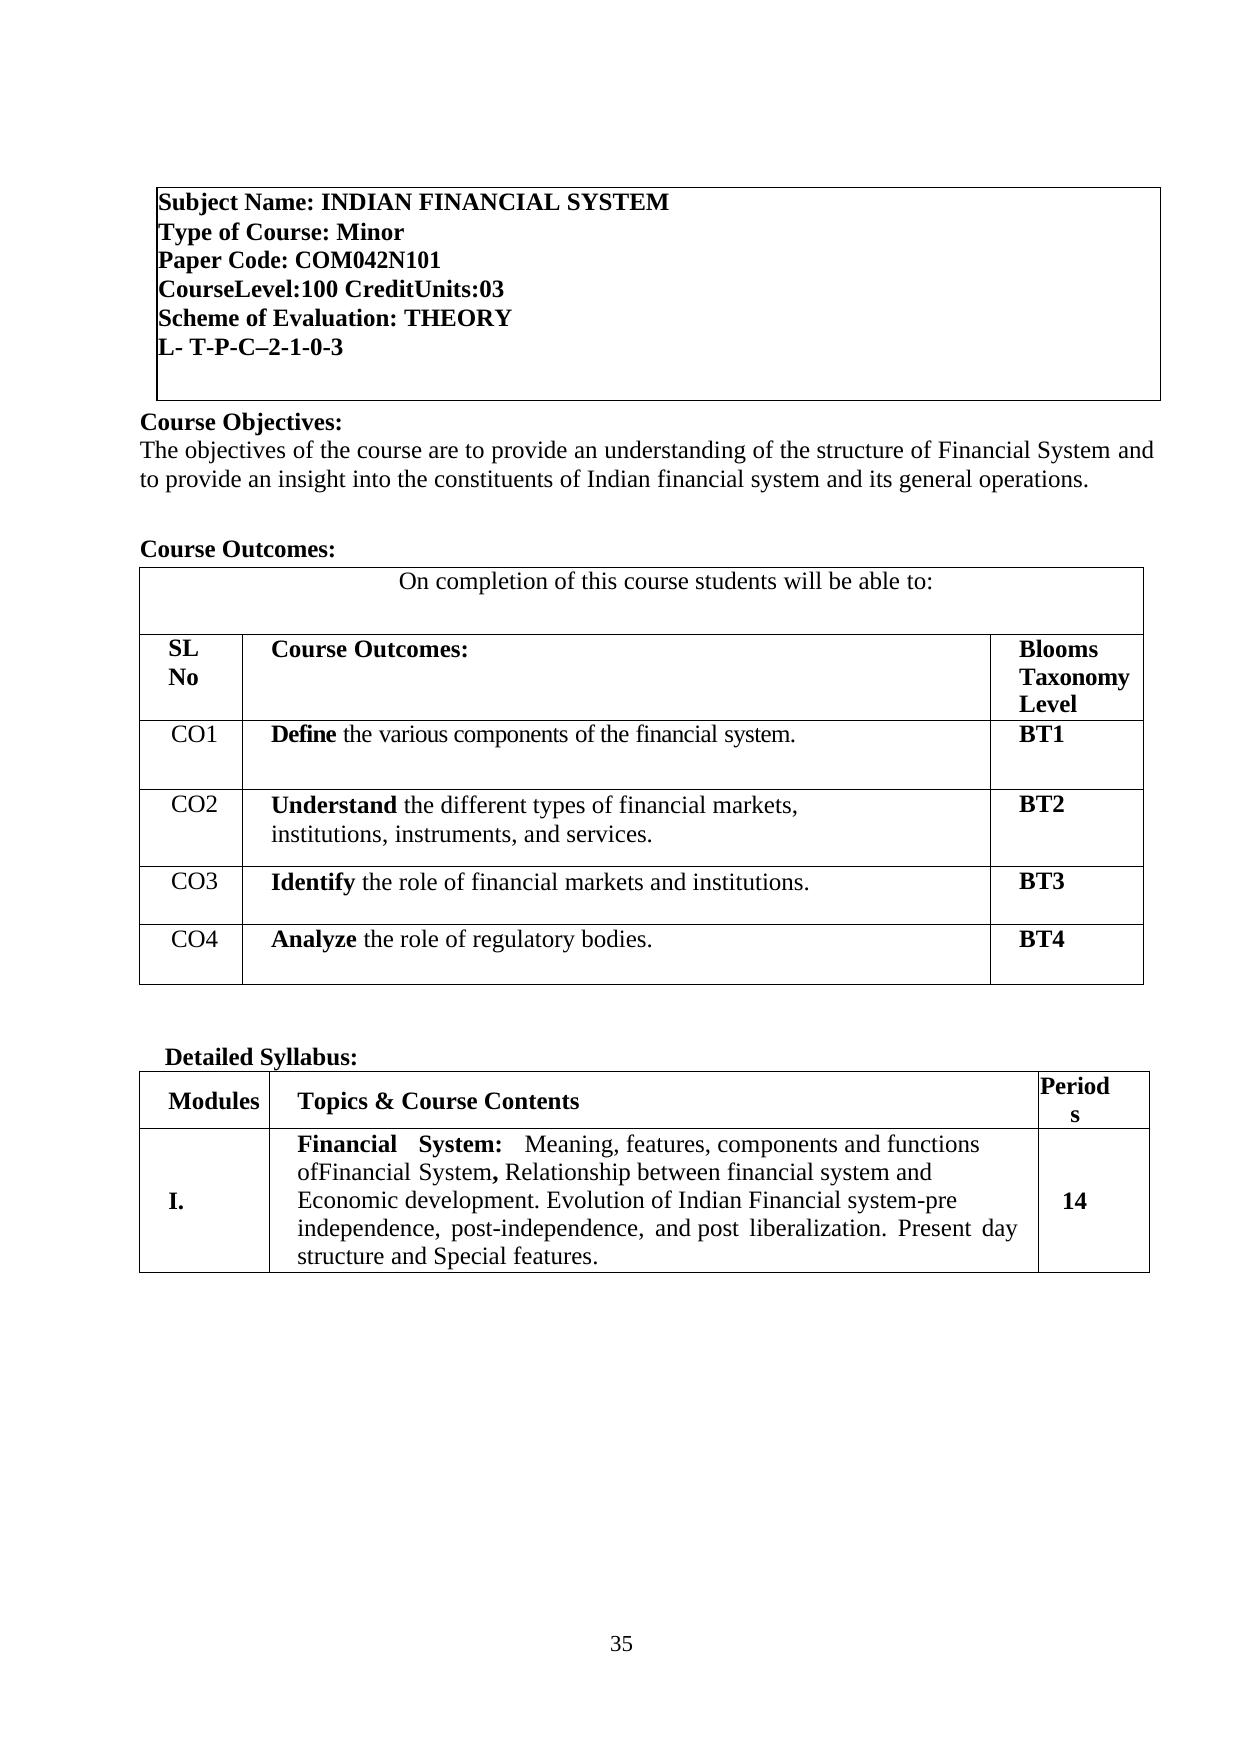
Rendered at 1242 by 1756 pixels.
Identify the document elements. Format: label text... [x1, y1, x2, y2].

table_cell CO3 [140, 867, 242, 923]
table_cell Understand the different types of financial markets, institutions, instruments, and services. [243, 790, 990, 866]
table_cell I. [140, 1129, 269, 1272]
table_cell Blooms Taxonomy Level [991, 635, 1143, 719]
table_cell BT3 [991, 867, 1143, 923]
table_cell CO2 [140, 790, 242, 866]
table_cell Analyze the role of regulatory bodies. [243, 925, 990, 984]
table_cell Course Outcomes: [243, 635, 990, 719]
table_cell Define the various components of the financial system. [243, 721, 990, 789]
text The objectives of the course are to provide an understanding of the structure of Financial System and to provide an insight into the constituents of Indian financial system and its general operations. [139, 436, 1165, 493]
table_cell CO1 [140, 721, 242, 789]
table_cell 14 [1039, 1129, 1149, 1272]
table_cell CO4 [140, 925, 242, 984]
subtitle Course Objectives: [139, 407, 1237, 435]
table_header Period s [1039, 1072, 1149, 1128]
table_header On completion of this course students will be able to: [140, 568, 1143, 633]
table_header Topics & Course Contents [270, 1072, 1038, 1128]
table_header Modules [140, 1072, 269, 1128]
table_cell Financial System: Meaning, features, components and functions ofFinancial System, Relationship between financial system and Economic development. Evolution of Indian Financial system-pre independence, post-independence, and post liberalization. Present day structure and Special features. [270, 1129, 1038, 1272]
table_cell BT4 [991, 925, 1143, 984]
table_cell BT1 [991, 721, 1143, 789]
table_cell BT2 [991, 790, 1143, 866]
subtitle Course Outcomes: [139, 534, 1237, 563]
table_cell SL No [140, 635, 242, 719]
table_cell Identify the role of financial markets and institutions. [243, 867, 990, 923]
text Detailed Syllabus: [164, 1042, 1237, 1071]
